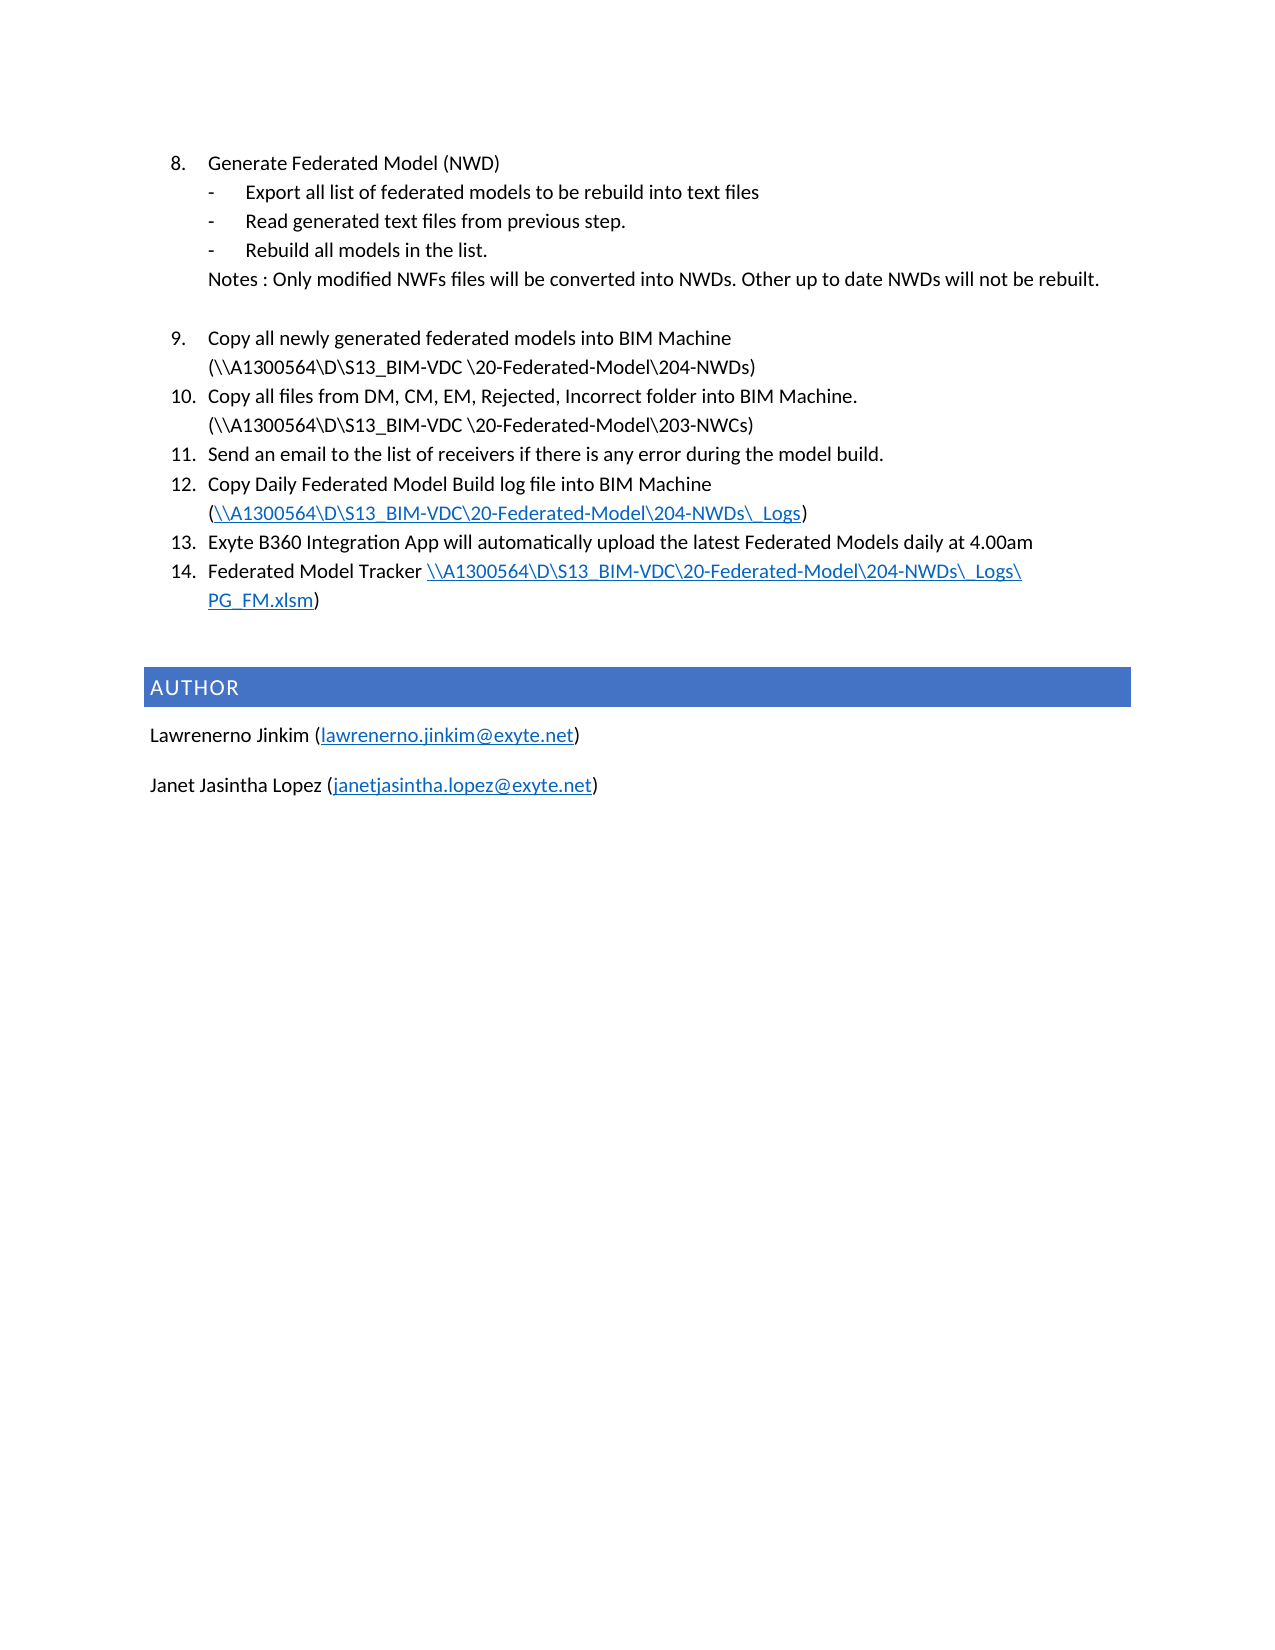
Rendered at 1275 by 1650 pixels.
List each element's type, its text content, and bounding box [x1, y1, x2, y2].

list (\\A1300564\D\S13_BIM-VDC \20-Federated-Model\203-NWCs) [208, 412, 1125, 438]
text Lawrenerno Jinkim (lawrenerno.jinkim@exyte.net) [150, 722, 1125, 747]
list Exyte B360 Integration App will automatically upload the latest Federated Models daily at 4.00am [170, 529, 1125, 554]
text Janet Jasintha Lopez (janetjasintha.lopez@exyte.net) [150, 772, 1125, 797]
subtitle AUTHOR [150, 673, 1125, 701]
list Send an email to the list of receivers if there is any error during the model build. [170, 442, 1125, 467]
list Generate Federated Model (NWD) [170, 150, 1125, 175]
list (\\A1300564\D\S13_BIM-VDC\20-Federated-Model\204-NWDs\_Logs) [208, 500, 1125, 525]
list Copy Daily Federated Model Build log file into BIM Machine [170, 471, 1125, 496]
list Export all list of federated models to be rebuild into text files [208, 179, 1125, 204]
list (\\A1300564\D\S13_BIM-VDC \20-Federated-Model\204-NWDs) [208, 354, 1125, 379]
list Rebuild all models in the list. [208, 237, 1125, 263]
list Federated Model Tracker \\A1300564\D\S13_BIM-VDC\20-Federated-Model\204-NWDs\_Logs\PG_FM.xlsm) [170, 558, 1125, 613]
list Read generated text files from previous step. [208, 208, 1125, 234]
list Notes : Only modified NWFs files will be converted into NWDs. Other up to date NWDs will not be rebuilt. [208, 267, 1125, 292]
list Copy all files from DM, CM, EM, Rejected, Incorrect folder into BIM Machine. [170, 383, 1125, 409]
list Copy all newly generated federated models into BIM Machine [170, 325, 1125, 350]
